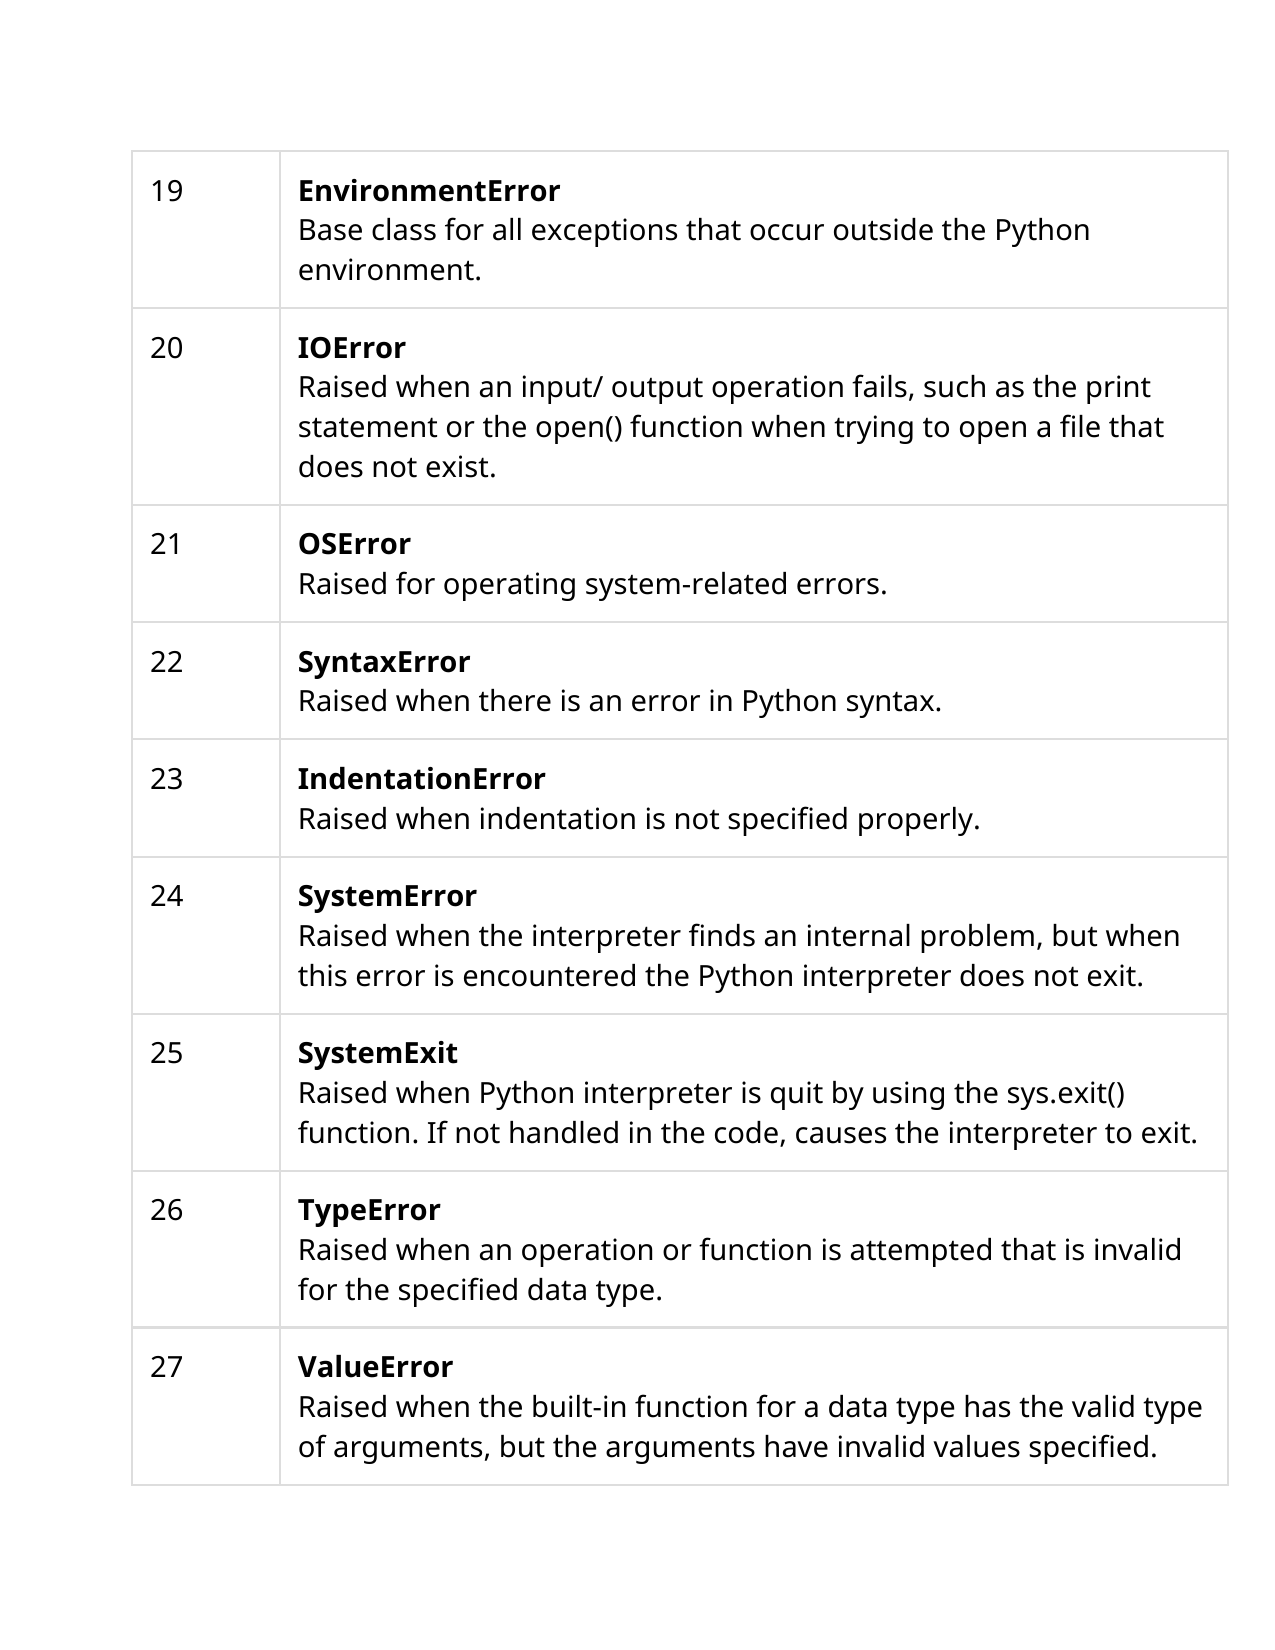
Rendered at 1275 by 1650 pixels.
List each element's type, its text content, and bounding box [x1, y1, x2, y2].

table_cell SyntaxError Raised when there is an error in Python syntax. [281, 623, 1227, 738]
table_cell 20 [133, 309, 279, 504]
table_cell SystemExit Raised when Python interpreter is quit by using the sys.exit() function. If not handled in the code, causes the interpreter to exit. [281, 1015, 1227, 1169]
table_cell TypeError Raised when an operation or function is attempted that is invalid for the specified data type. [281, 1172, 1227, 1326]
table_cell IOError Raised when an input/ output operation fails, such as the print statement or the open() function when trying to open a file that does not exist. [281, 309, 1227, 504]
table_cell 21 [133, 506, 279, 621]
table_cell 26 [133, 1172, 279, 1326]
table_cell 23 [133, 740, 279, 856]
table_cell ValueError Raised when the built-in function for a data type has the valid type of arguments, but the arguments have invalid values specified. [281, 1329, 1227, 1483]
table_cell 24 [133, 858, 279, 1012]
table_cell 25 [133, 1015, 279, 1169]
table_cell SystemError Raised when the interpreter finds an internal problem, but when this error is encountered the Python interpreter does not exit. [281, 858, 1227, 1012]
table_cell 19 [133, 152, 279, 307]
table_cell 22 [133, 623, 279, 738]
table_cell IndentationError Raised when indentation is not specified properly. [281, 740, 1227, 856]
table_cell EnvironmentError Base class for all exceptions that occur outside the Python environment. [281, 152, 1227, 307]
table_cell OSError Raised for operating system-related errors. [281, 506, 1227, 621]
table_cell 27 [133, 1329, 279, 1483]
